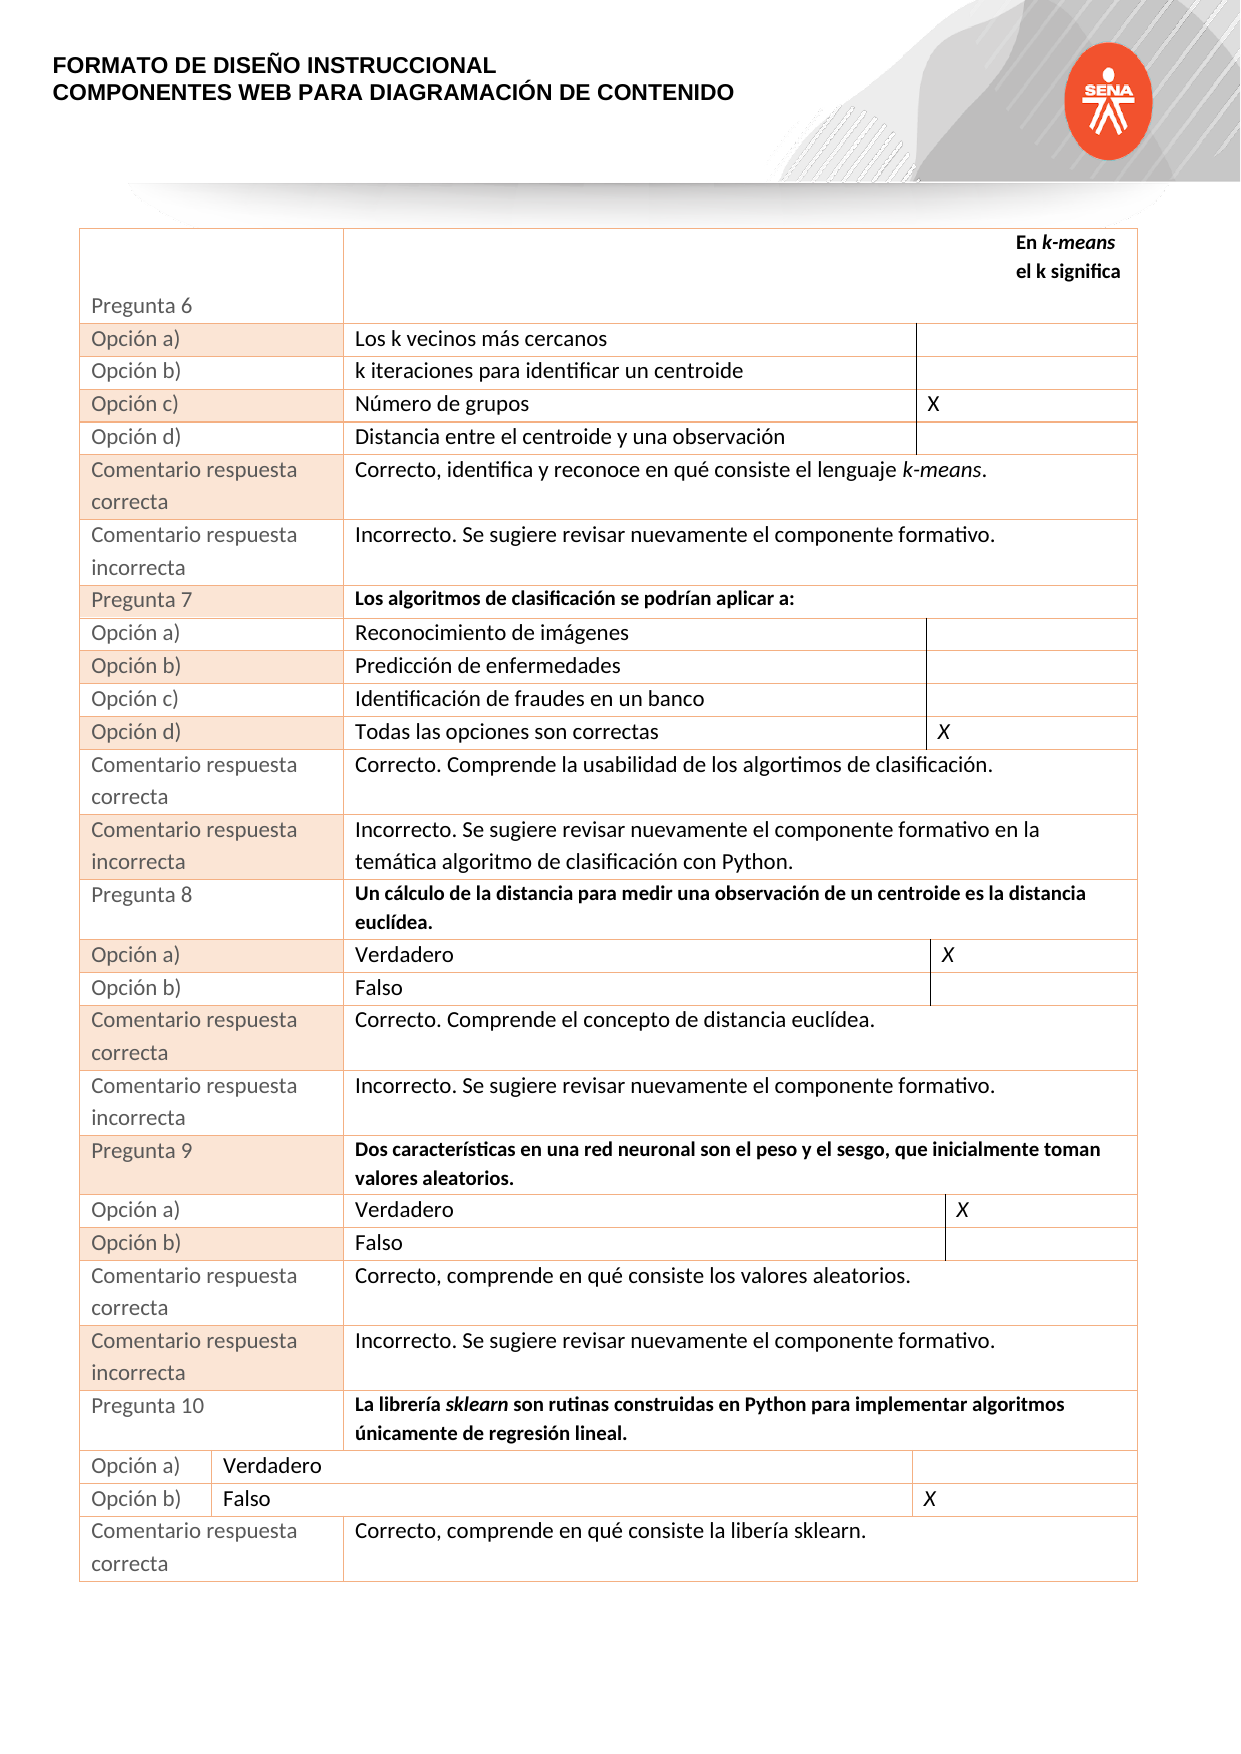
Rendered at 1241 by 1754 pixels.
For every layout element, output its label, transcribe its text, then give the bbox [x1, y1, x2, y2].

table_cell Distancia entre el centroide y una observación [344, 423, 916, 454]
table_cell Opción b) [80, 357, 343, 388]
table_cell X [927, 717, 1137, 749]
table_cell X [913, 1484, 1137, 1516]
picture [0, 0, 1241, 229]
table_cell Comentario respuesta correcta [80, 1261, 343, 1325]
table_cell Opción c) [80, 684, 343, 716]
table_cell Comentario respuesta incorrecta [80, 1071, 343, 1135]
table_cell Falso [344, 1228, 945, 1260]
table_cell Verdadero [344, 940, 930, 972]
table_cell [927, 684, 1137, 716]
table_cell Opción d) [80, 717, 343, 749]
table_cell La librería sklearn son rutinas construidas en Python para implementar algoritmos únicamente de regresión lineal. [344, 1391, 1137, 1450]
table_cell k iteraciones para identificar un centroide [344, 357, 916, 388]
table_cell Correcto. Comprende la usabilidad de los algortimos de clasificación. [344, 750, 1137, 814]
table_cell Correcto, comprende en qué consiste los valores aleatorios. [344, 1261, 1137, 1325]
table_cell Opción a) [80, 619, 343, 650]
table_cell Comentario respuesta correcta [80, 1006, 343, 1070]
table_cell X [917, 390, 1137, 421]
table_cell Opción a) [80, 324, 343, 356]
table_cell Incorrecto. Se sugiere revisar nuevamente el componente formativo. [344, 520, 1137, 584]
table_cell Verdadero [212, 1451, 912, 1483]
table_cell [927, 651, 1137, 683]
table_cell Falso [212, 1484, 912, 1516]
table_cell [913, 1451, 1137, 1483]
table_cell Un cálculo de la distancia para medir una observación de un centroide es la distancia euclídea. [344, 880, 1137, 939]
table_cell Comentario respuesta correcta [80, 455, 343, 519]
table_cell Reconocimiento de imágenes [344, 619, 926, 650]
table_cell Pregunta 8 [80, 880, 343, 939]
table_cell Incorrecto. Se sugiere revisar nuevamente el componente formativo. [344, 1071, 1137, 1135]
table_cell Opción c) [80, 390, 343, 421]
table_cell Incorrecto. Se sugiere revisar nuevamente el componente formativo en la temática algoritmo de clasificación con Python. [344, 815, 1137, 879]
table_cell Los algoritmos de clasificación se podrían aplicar a: [344, 586, 1137, 617]
table_cell Todas las opciones son correctas [344, 717, 926, 749]
table_cell Opción a) [80, 940, 343, 972]
table_cell En k-means el k significa [344, 229, 1137, 323]
table_cell Predicción de enfermedades [344, 651, 926, 683]
table_cell Comentario respuesta correcta [80, 750, 343, 814]
table_cell Los k vecinos más cercanos [344, 324, 916, 356]
table_cell Número de grupos [344, 390, 916, 421]
table_cell Falso [344, 973, 930, 1004]
table_cell [917, 357, 1137, 388]
table_cell Comentario respuesta incorrecta [80, 1326, 343, 1390]
table_cell Opción b) [80, 1484, 211, 1516]
table_cell Correcto, identifica y reconoce en qué consiste el lenguaje k-means. [344, 455, 1137, 519]
table_cell Correcto. Comprende el concepto de distancia euclídea. [344, 1006, 1137, 1070]
table_cell Opción b) [80, 973, 343, 1004]
table_cell Pregunta 7 [80, 586, 343, 617]
table_cell Opción d) [80, 423, 343, 454]
table_cell Comentario respuesta incorrecta [80, 815, 343, 879]
table_cell Opción b) [80, 1228, 343, 1260]
table_cell [917, 423, 1137, 454]
table_cell Comentario respuesta correcta [80, 1517, 343, 1581]
table_cell [927, 619, 1137, 650]
table_cell [917, 324, 1137, 356]
table_cell Pregunta 9 [80, 1136, 343, 1194]
table_cell [946, 1228, 1137, 1260]
table_cell Opción b) [80, 651, 343, 683]
table_cell X [946, 1195, 1137, 1227]
table_cell X [931, 940, 1137, 972]
table_cell [931, 973, 1137, 1004]
table_cell Opción a) [80, 1195, 343, 1227]
table_cell Comentario respuesta incorrecta [80, 520, 343, 584]
table_cell Dos características en una red neuronal son el peso y el sesgo, que inicialmente toman valores aleatorios. [344, 1136, 1137, 1194]
table_cell Pregunta 6 [80, 229, 343, 323]
table_cell Pregunta 10 [80, 1391, 343, 1450]
table_cell Correcto, comprende en qué consiste la libería sklearn. [344, 1517, 1137, 1581]
table_cell Identificación de fraudes en un banco [344, 684, 926, 716]
table_cell Incorrecto. Se sugiere revisar nuevamente el componente formativo. [344, 1326, 1137, 1390]
table_cell Opción a) [80, 1451, 211, 1483]
table_cell Verdadero [344, 1195, 945, 1227]
